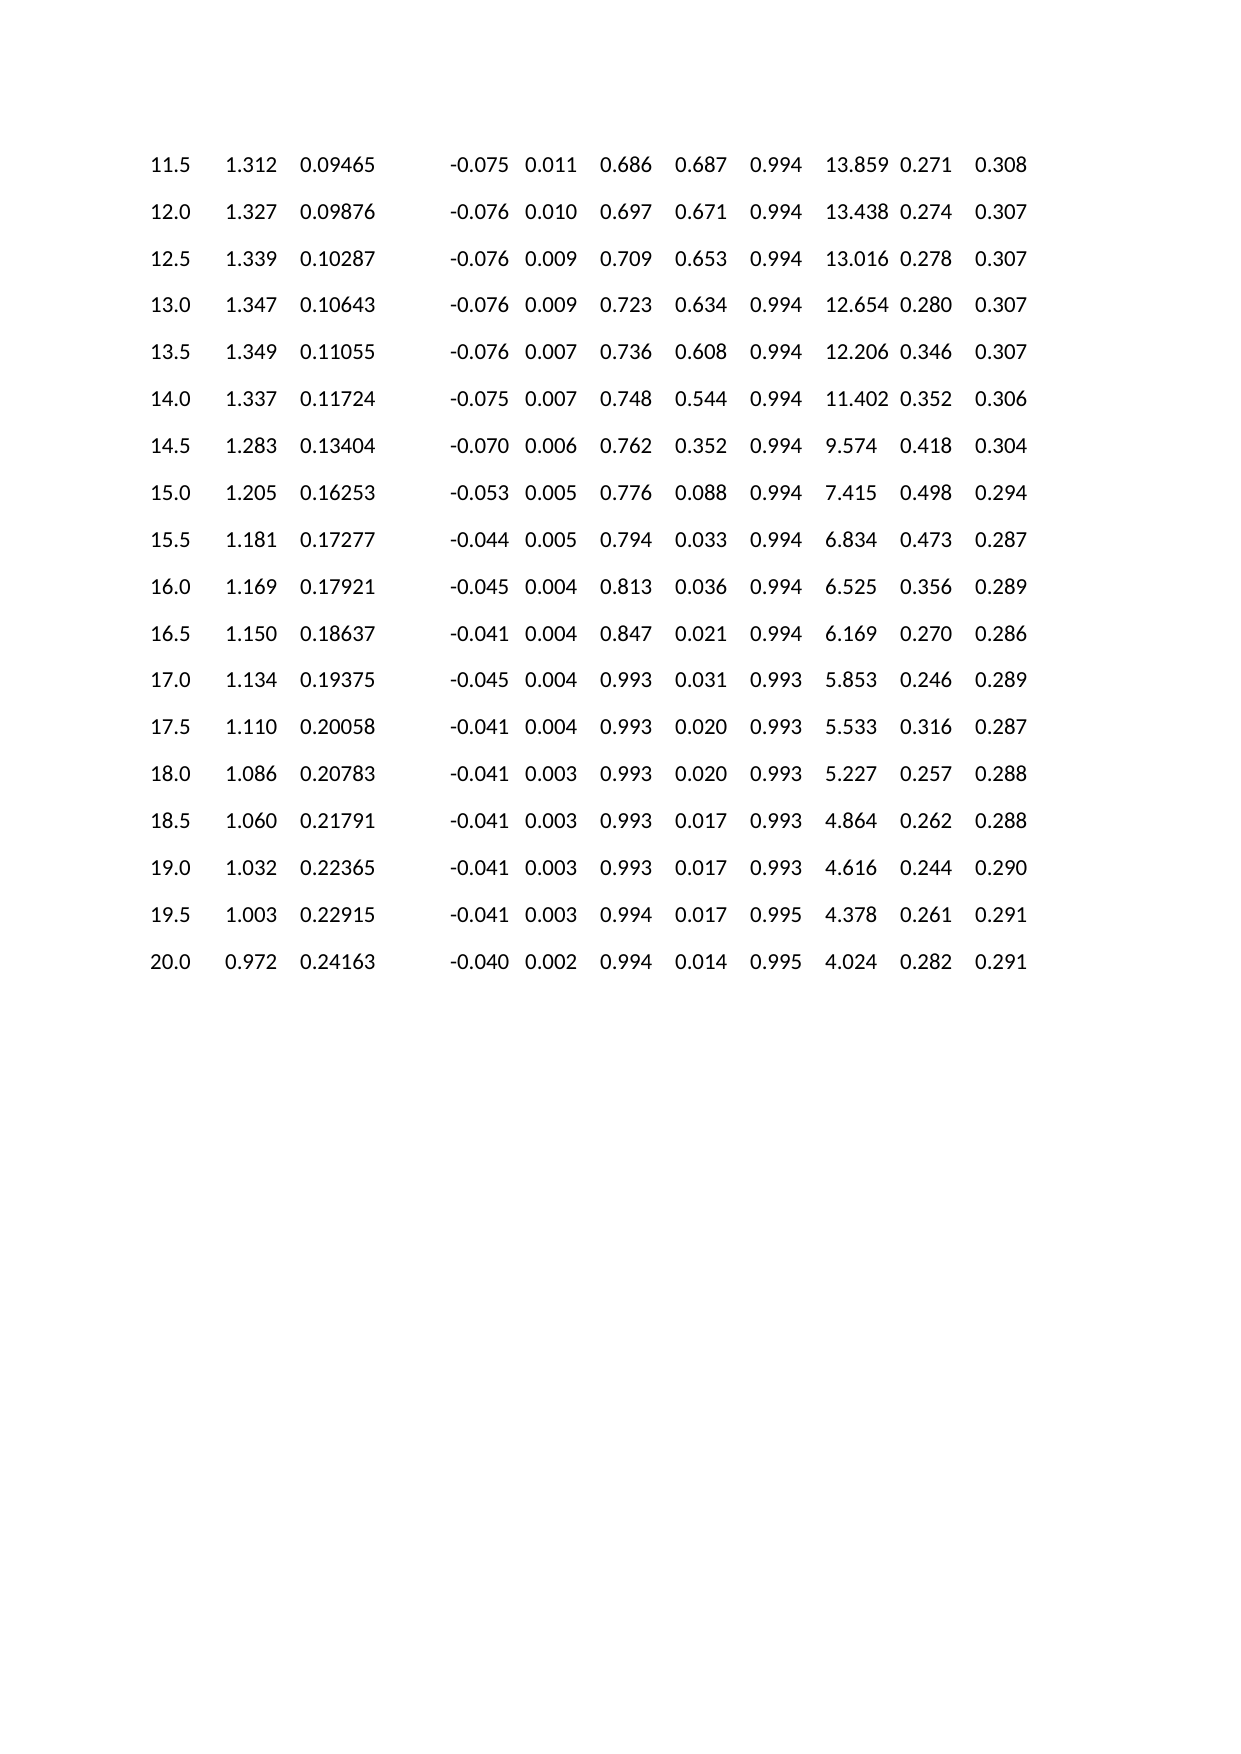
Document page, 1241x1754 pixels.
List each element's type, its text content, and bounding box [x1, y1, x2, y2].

text 16.5 1.150 0.18637 -0.041 0.004 0.847 0.021 0.994 6.169 0.270 0.286 [150, 619, 1090, 647]
text 16.0 1.169 0.17921 -0.045 0.004 0.813 0.036 0.994 6.525 0.356 0.289 [150, 572, 1090, 600]
text 17.0 1.134 0.19375 -0.045 0.004 0.993 0.031 0.993 5.853 0.246 0.289 [150, 666, 1090, 694]
text 20.0 0.972 0.24163 -0.040 0.002 0.994 0.014 0.995 4.024 0.282 0.291 [150, 947, 1090, 975]
text 12.5 1.339 0.10287 -0.076 0.009 0.709 0.653 0.994 13.016 0.278 0.307 [150, 244, 1090, 272]
text 14.5 1.283 0.13404 -0.070 0.006 0.762 0.352 0.994 9.574 0.418 0.304 [150, 431, 1090, 459]
text 19.0 1.032 0.22365 -0.041 0.003 0.993 0.017 0.993 4.616 0.244 0.290 [150, 853, 1090, 881]
text 18.0 1.086 0.20783 -0.041 0.003 0.993 0.020 0.993 5.227 0.257 0.288 [150, 759, 1090, 787]
text 12.0 1.327 0.09876 -0.076 0.010 0.697 0.671 0.994 13.438 0.274 0.307 [150, 197, 1090, 225]
text 13.5 1.349 0.11055 -0.076 0.007 0.736 0.608 0.994 12.206 0.346 0.307 [150, 337, 1090, 366]
text 17.5 1.110 0.20058 -0.041 0.004 0.993 0.020 0.993 5.533 0.316 0.287 [150, 712, 1090, 741]
text 11.5 1.312 0.09465 -0.075 0.011 0.686 0.687 0.994 13.859 0.271 0.308 [150, 150, 1090, 178]
text 19.5 1.003 0.22915 -0.041 0.003 0.994 0.017 0.995 4.378 0.261 0.291 [150, 900, 1090, 928]
text 15.5 1.181 0.17277 -0.044 0.005 0.794 0.033 0.994 6.834 0.473 0.287 [150, 525, 1090, 553]
text 18.5 1.060 0.21791 -0.041 0.003 0.993 0.017 0.993 4.864 0.262 0.288 [150, 806, 1090, 834]
text 14.0 1.337 0.11724 -0.075 0.007 0.748 0.544 0.994 11.402 0.352 0.306 [150, 384, 1090, 412]
text 15.0 1.205 0.16253 -0.053 0.005 0.776 0.088 0.994 7.415 0.498 0.294 [150, 478, 1090, 506]
text 13.0 1.347 0.10643 -0.076 0.009 0.723 0.634 0.994 12.654 0.280 0.307 [150, 291, 1090, 319]
